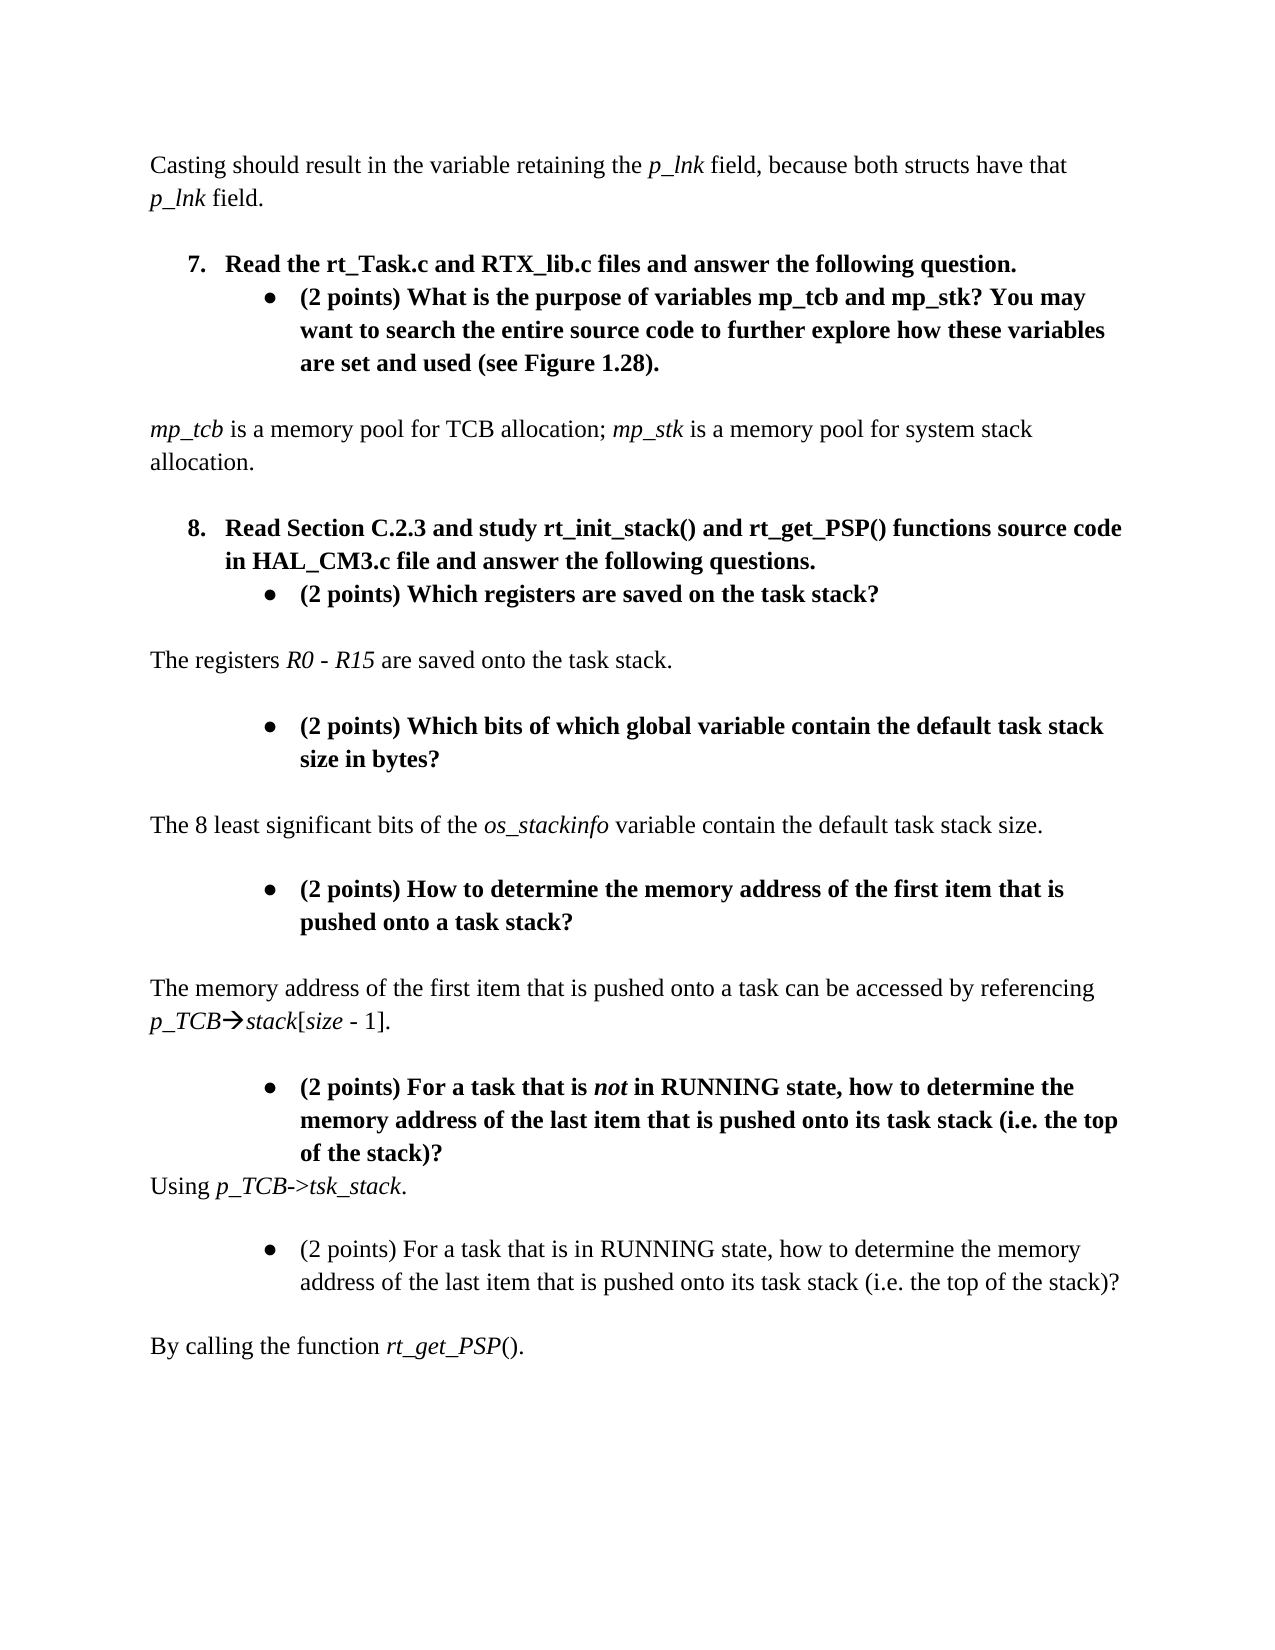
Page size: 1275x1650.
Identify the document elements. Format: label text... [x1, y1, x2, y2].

text mp_tcb is a memory pool for TCB allocation; mp_stk is a memory pool for system stack allocation. [150, 414, 1125, 476]
list (2 points) Which registers are saved on the task stack? [262, 579, 1125, 608]
list (2 points) For a task that is not in RUNNING state, how to determine the memory address of the last item that is pushed onto its task stack (i.e. the top of the stack)? [262, 1072, 1125, 1167]
text Using p_TCB->tsk_stack. [150, 1171, 1125, 1199]
list (2 points) What is the purpose of variables mp_tcb and mp_stk? You may want to search the entire source code to further explore how these variables are set and used (see Figure 1.28). [262, 282, 1125, 377]
text The registers R0 - R15 are saved onto the task stack. [150, 645, 1125, 674]
list (2 points) For a task that is in RUNNING state, how to determine the memory address of the last item that is pushed onto its task stack (i.e. the top of the stack)? [262, 1234, 1125, 1296]
list Read the rt_Task.c and RTX_lib.c files and answer the following question. [187, 249, 1125, 278]
list (2 points) How to determine the memory address of the first item that is pushed onto a task stack? [262, 874, 1125, 935]
text The memory address of the first item that is pushed onto a task can be accessed by referencing p_TCBstack[size - 1]. [150, 973, 1125, 1034]
text The 8 least significant bits of the os_stackinfo variable contain the default task stack size. [150, 810, 1125, 839]
text By calling the function rt_get_PSP(). [150, 1331, 1125, 1359]
text Casting should result in the variable retaining the p_lnk field, because both structs have that p_lnk field. [150, 150, 1125, 212]
list (2 points) Which bits of which global variable contain the default task stack size in bytes? [262, 711, 1125, 773]
list Read Section C.2.3 and study rt_init_stack() and rt_get_PSP() functions source code in HAL_CM3.c file and answer the following questions. [187, 513, 1125, 575]
